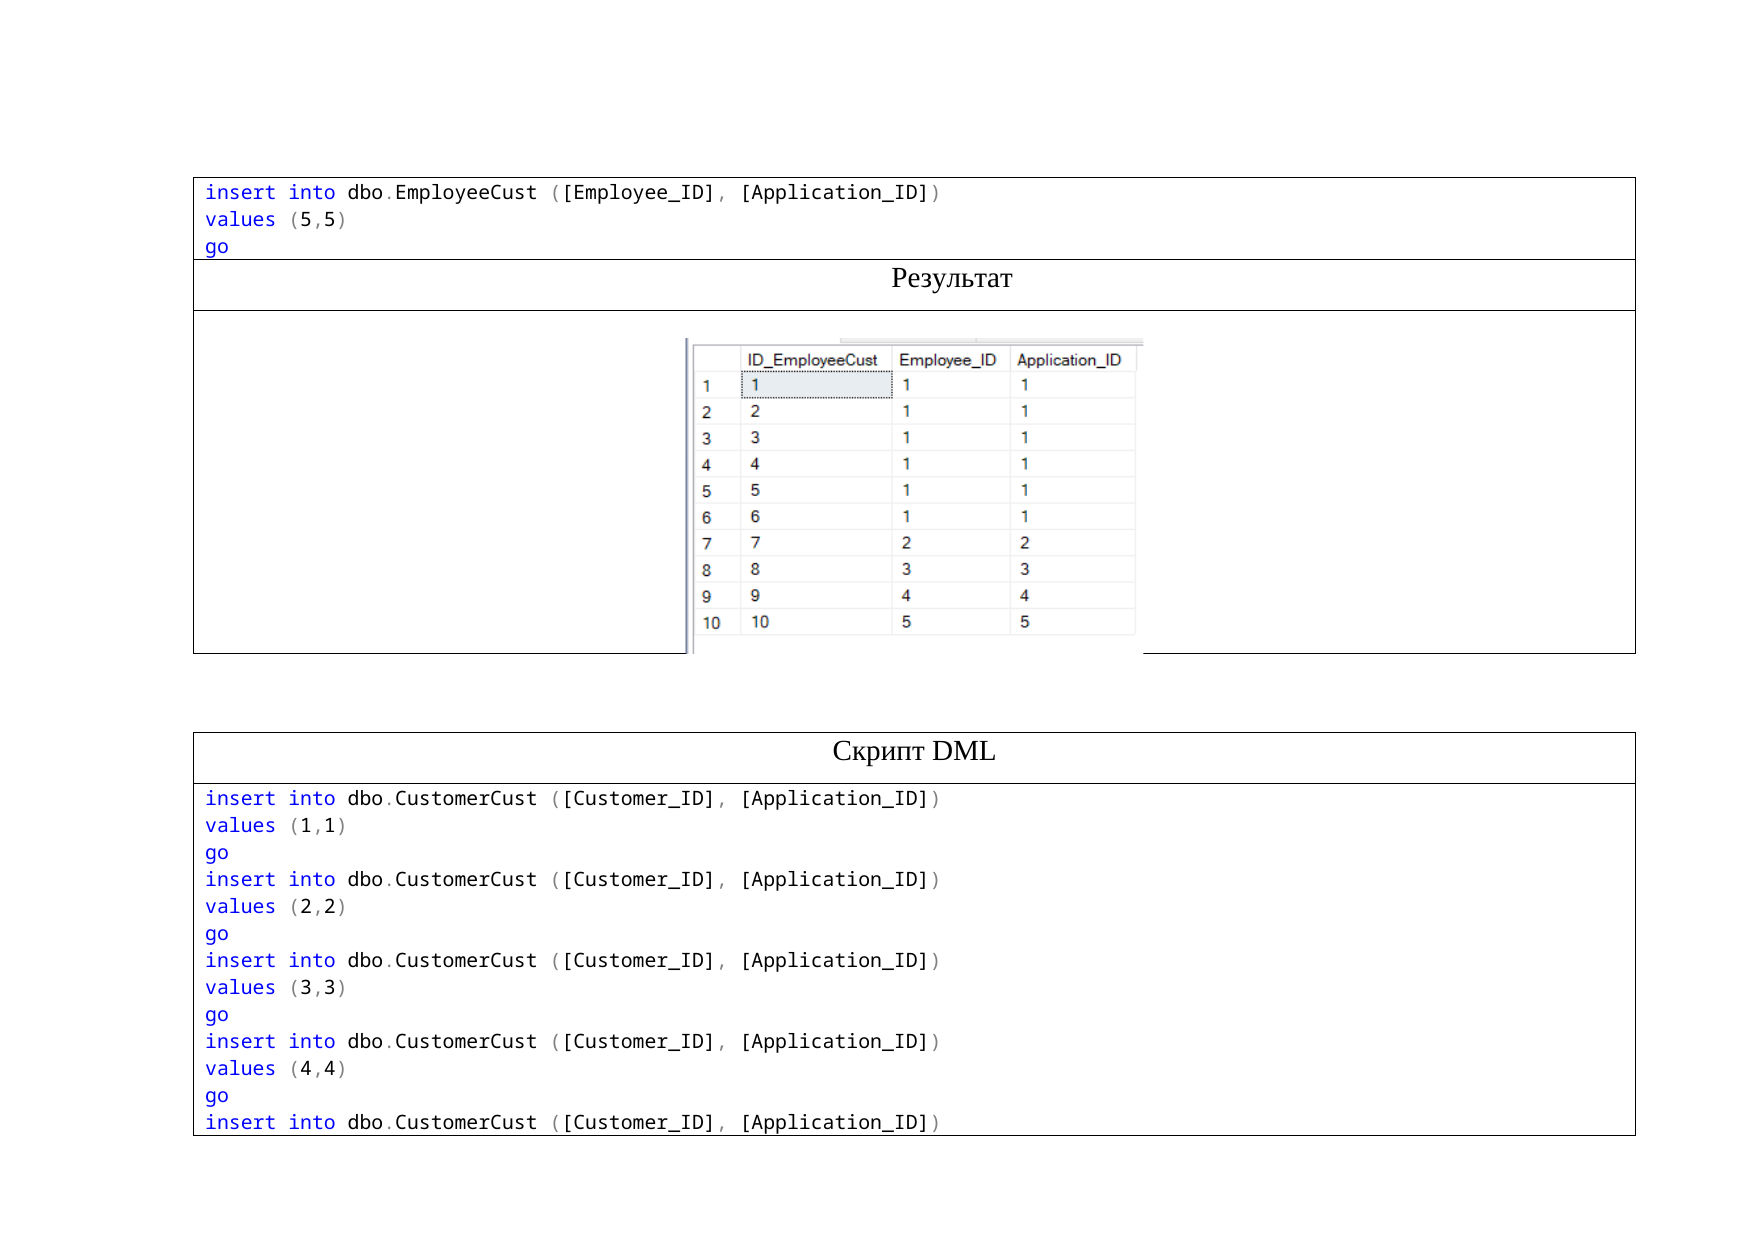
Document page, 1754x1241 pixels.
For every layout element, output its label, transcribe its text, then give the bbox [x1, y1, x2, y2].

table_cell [194, 784, 1635, 1135]
picture [685, 338, 1144, 654]
table_cell Результат [194, 260, 1635, 310]
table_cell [194, 178, 1635, 259]
table_header Скрипт DML [194, 733, 1635, 783]
table_cell [194, 311, 1635, 653]
